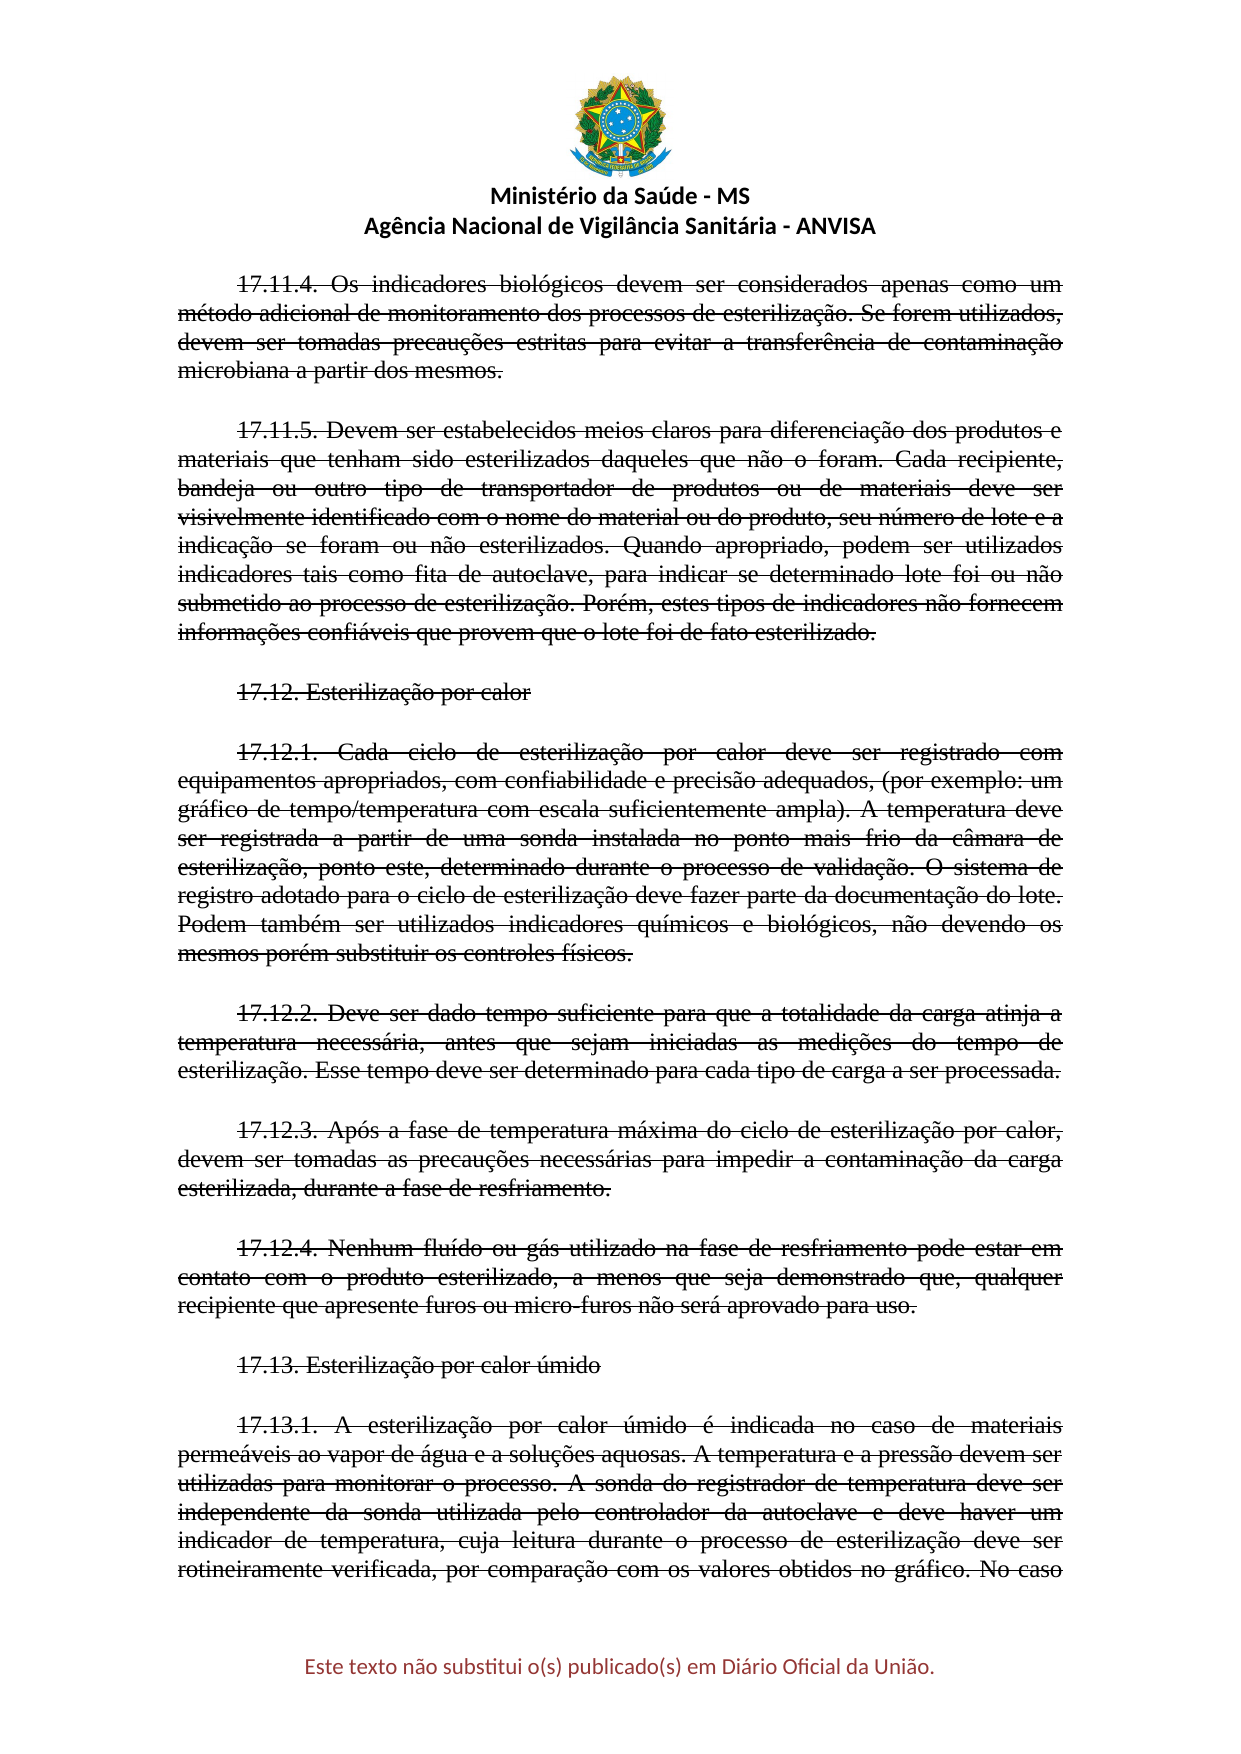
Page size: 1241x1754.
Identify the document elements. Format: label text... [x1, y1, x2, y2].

text 17.12.2. Deve ser dado tempo suficiente para que a totalidade da carga atinja a temperatura necessária, antes que sejam iniciadas as medições do tempo de esterilização. Esse tempo deve ser determinado para cada tipo de carga a ser processada. [177, 1043, 1063, 1084]
text 17.12.2. Deve ser dado tempo suficiente para que a totalidade da carga atinja a temperatura necessária, antes que sejam iniciadas as medições do tempo de esterilização. Esse tempo deve ser determinado para cada tipo de carga a ser processada. [177, 998, 1063, 1042]
text 17.12.1. Cada ciclo de esterilização por calor deve ser registrado com equipamentos apropriados, com confiabilidade e precisão adequados, (por exemplo: um gráfico de tempo/temperatura com escala suficientemente ampla). A temperatura deve ser registrada a partir de uma sonda instalada no ponto mais frio da câmara de esterilização, ponto este, determinado durante o processo de validação. O sistema de registro adotado para o ciclo de esterilização deve fazer parte da documentação do lote. Podem também ser utilizados indicadores químicos e biológicos, não devendo os mesmos porém substituir os controles físicos. [177, 737, 1063, 781]
text 17.11.4. Os indicadores biológicos devem ser considerados apenas como um método adicional de monitoramento dos processos de esterilização. Se forem utilizados, devem ser tomadas precauções estritas para evitar a transferência de contaminação microbiana a partir dos mesmos. [177, 343, 1063, 384]
text 17.12.3. Após a fase de temperatura máxima do ciclo de esterilização por calor, devem ser tomadas as precauções necessárias para impedir a contaminação da carga esterilizada, durante a fase de resfriamento. [177, 1115, 1063, 1160]
picture [566, 73, 674, 180]
text 17.12.4. Nenhum fluído ou gás utilizado na fase de resfriamento pode estar em contato com o produto esterilizado, a menos que seja demonstrado que, qualquer recipiente que apresente furos ou micro-furos não será aprovado para uso. [177, 1233, 1063, 1277]
text 17.12. Esterilização por calor [177, 677, 1063, 705]
text 17.11.4. Os indicadores biológicos devem ser considerados apenas como um método adicional de monitoramento dos processos de esterilização. Se forem utilizados, devem ser tomadas precauções estritas para evitar a transferência de contaminação microbiana a partir dos mesmos. [177, 314, 1063, 342]
text 17.13. Esterilização por calor úmido [177, 1350, 1063, 1379]
text 17.12.3. Após a fase de temperatura máxima do ciclo de esterilização por calor, devem ser tomadas as precauções necessárias para impedir a contaminação da carga esterilizada, durante a fase de resfriamento. [177, 1161, 1063, 1202]
text 17.11.4. Os indicadores biológicos devem ser considerados apenas como um método adicional de monitoramento dos processos de esterilização. Se forem utilizados, devem ser tomadas precauções estritas para evitar a transferência de contaminação microbiana a partir dos mesmos. [177, 269, 1063, 313]
text 17.12.4. Nenhum fluído ou gás utilizado na fase de resfriamento pode estar em contato com o produto esterilizado, a menos que seja demonstrado que, qualquer recipiente que apresente furos ou micro-furos não será aprovado para uso. [177, 1278, 1063, 1319]
text 17.11.5. Devem ser estabelecidos meios claros para diferenciação dos produtos e materiais que tenham sido esterilizados daqueles que não o foram. Cada recipiente, bandeja ou outro tipo de transportador de produtos ou de materiais deve ser visivelmente identificado com o nome do material ou do produto, seu número de lote e a indicação se foram ou não esterilizados. Quando apropriado, podem ser utilizados indicadores tais como fita de autoclave, para indicar se determinado lote foi ou não submetido ao processo de esterilização. Porém, estes tipos de indicadores não fornecem informações confiáveis que provem que o lote foi de fato esterilizado. [177, 415, 1063, 460]
